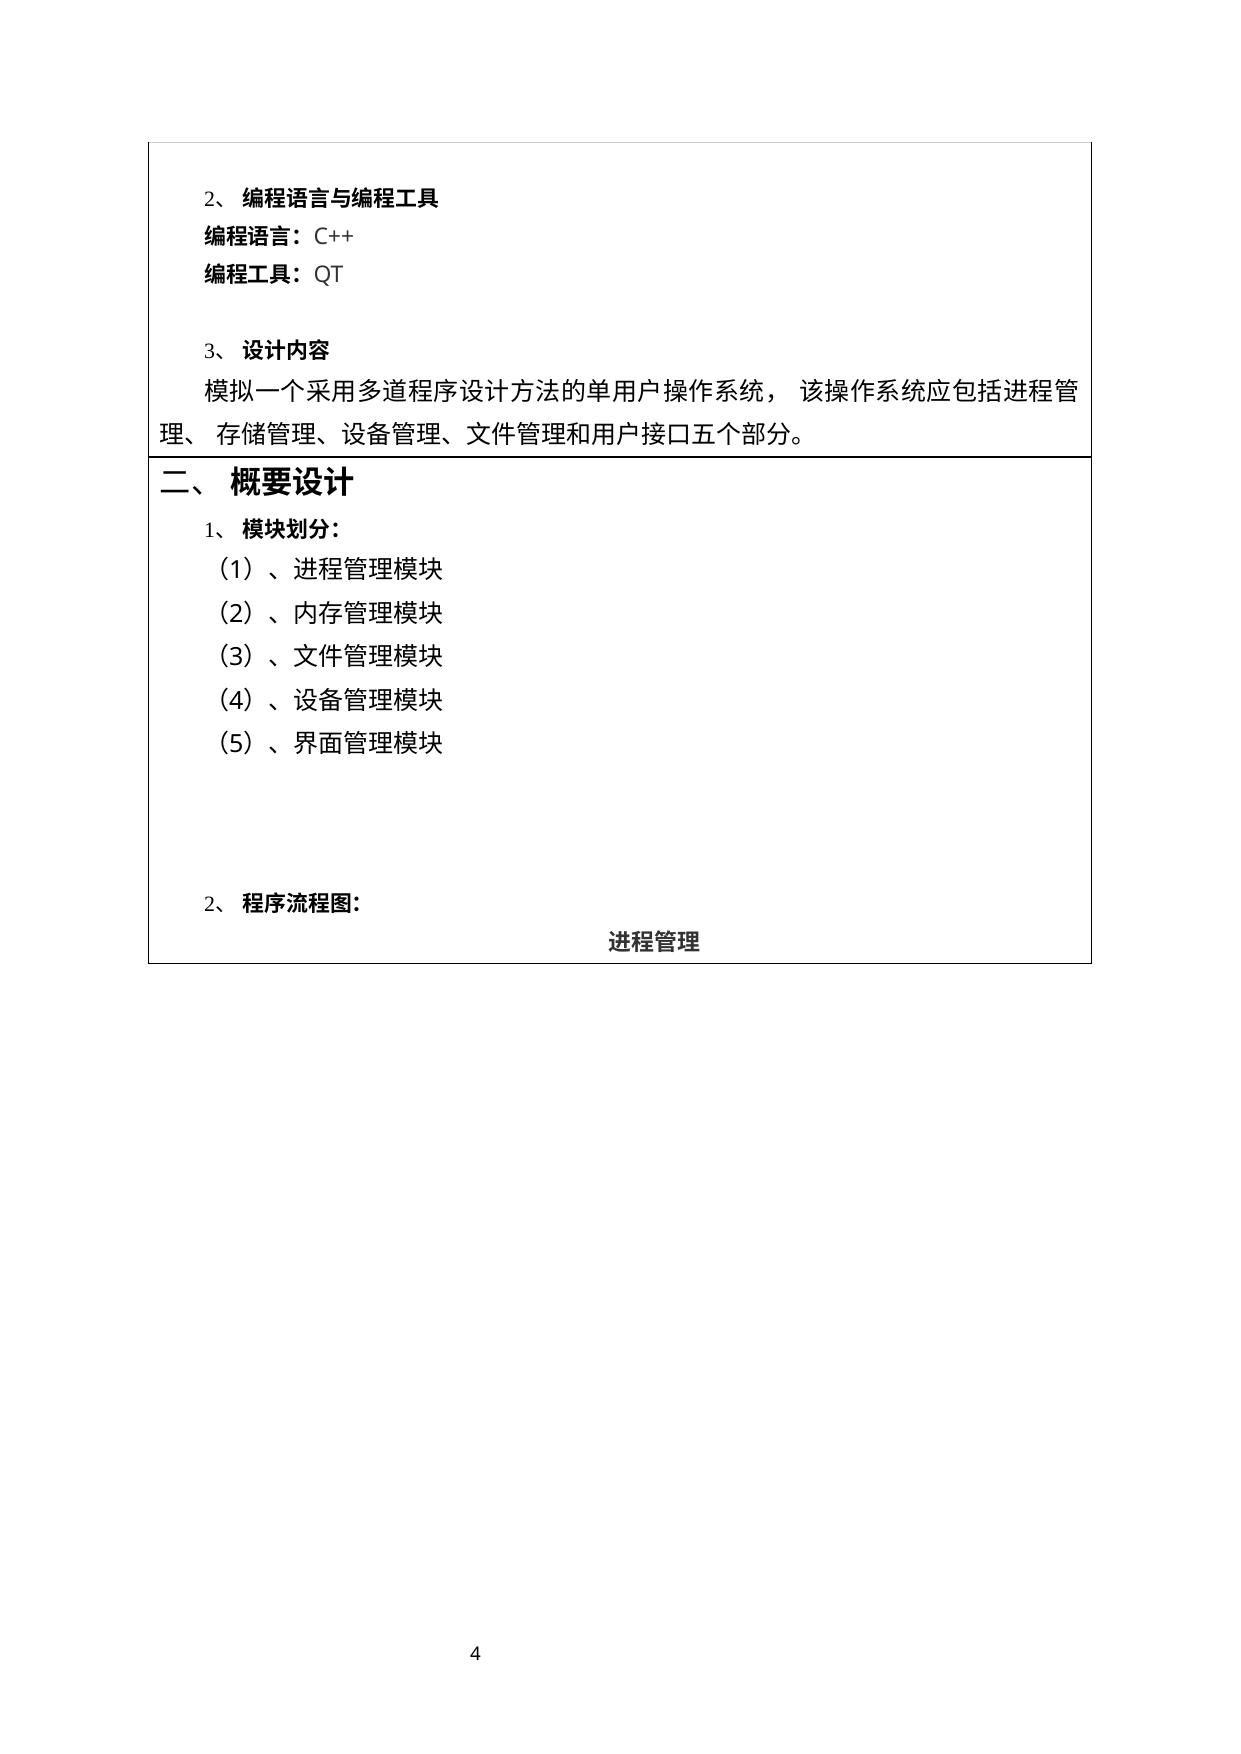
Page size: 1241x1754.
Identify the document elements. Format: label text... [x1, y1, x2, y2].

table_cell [149, 143, 1091, 456]
table_cell 二、 概要设计 1、 模块划分： （1）、进程管理模块 （2）、内存管理模块 （3）、文件管理模块 （4）、设备管理模块 （5）、界面管理模块 2、 程序流程图： 进程管理 内存管理 释放内存 申请内存 页面请求 文件管理 设备管理 3、 程序UML类图： 进程管理 内存管理 文件管理 设备管理 [149, 458, 1091, 962]
